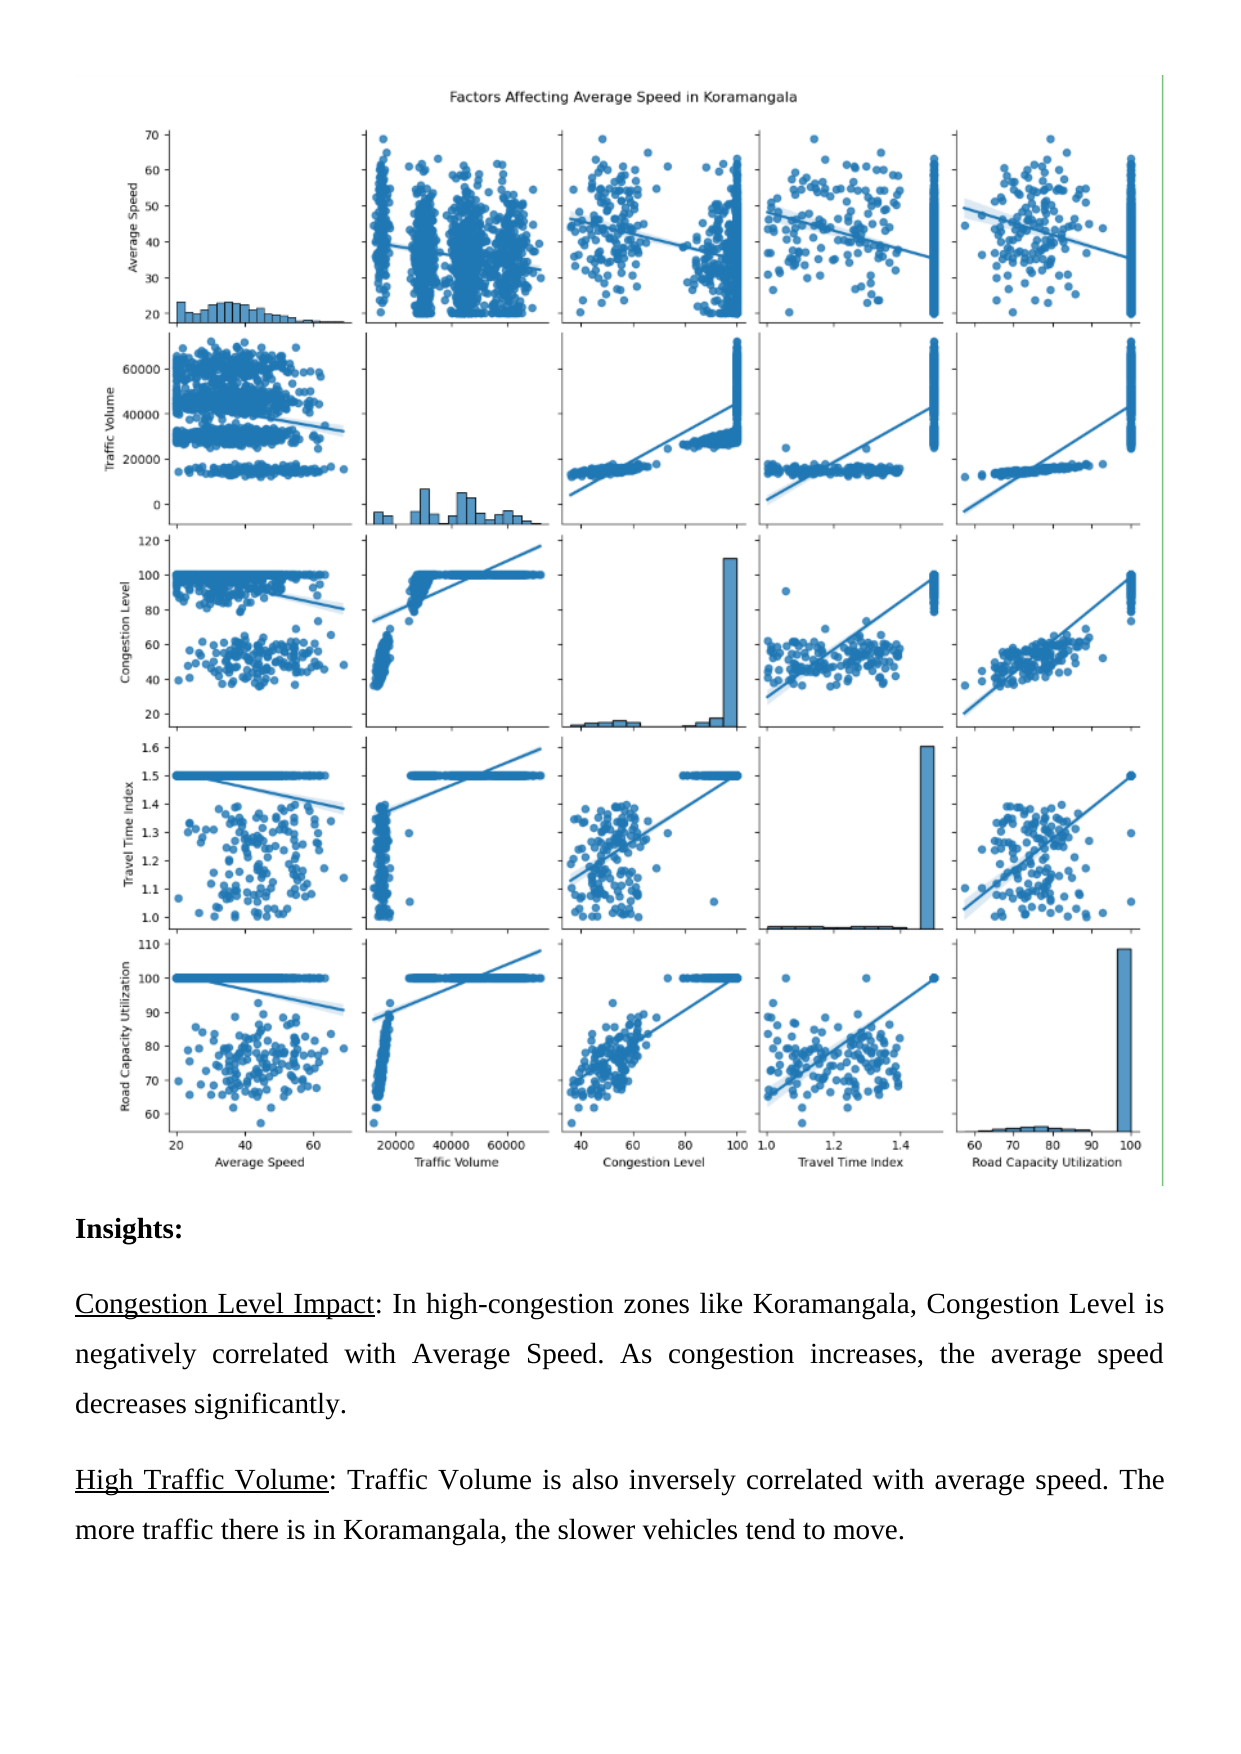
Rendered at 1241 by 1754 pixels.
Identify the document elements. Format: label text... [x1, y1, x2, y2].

picture [75, 75, 1166, 1186]
text Congestion Level Impact: In high-congestion zones like Koramangala, Congestion Level is negatively correlated with Average Speed. As congestion increases, the average speed decreases significantly. [75, 1286, 1165, 1420]
text Insights: [75, 1211, 1165, 1244]
text High Traffic Volume: Traffic Volume is also inversely correlated with average speed. The more traffic there is in Koramangala, the slower vehicles tend to move. [75, 1462, 1165, 1546]
